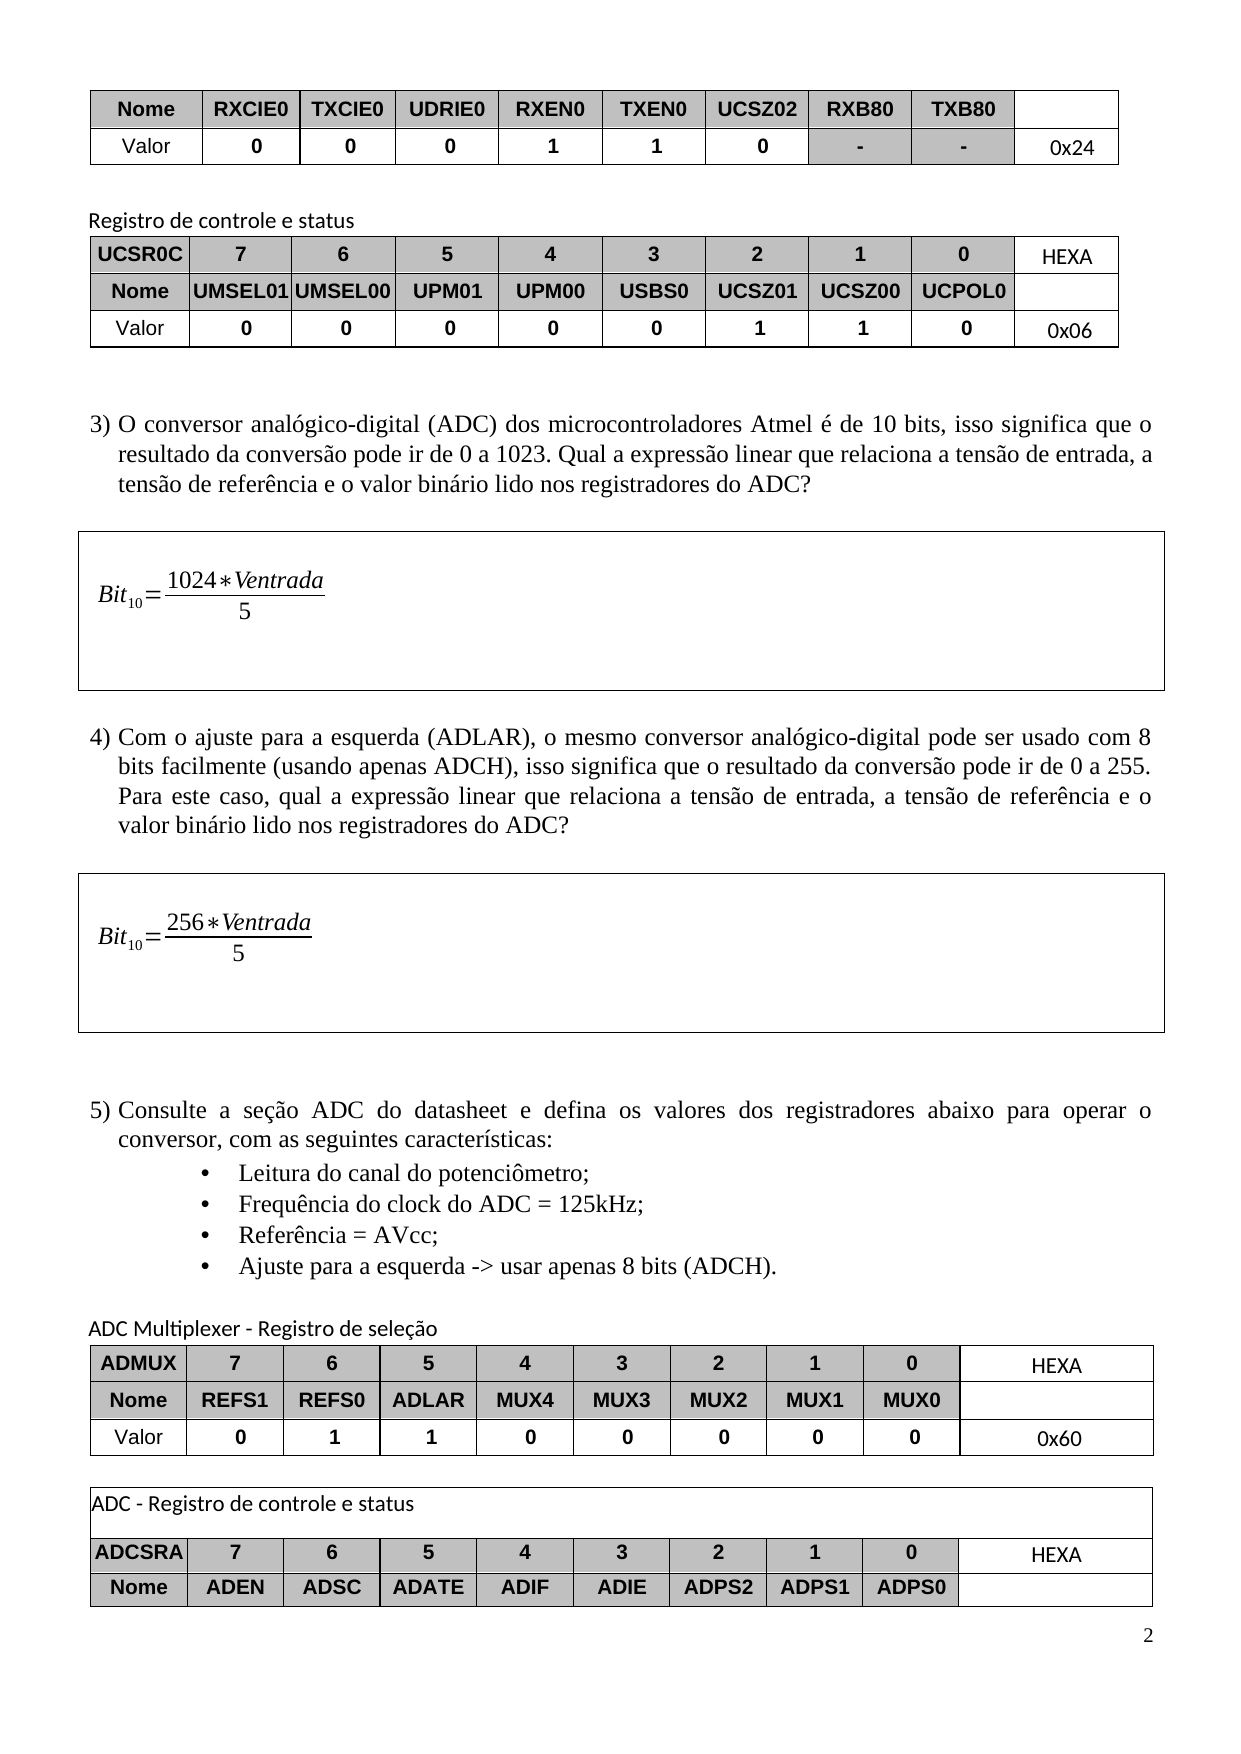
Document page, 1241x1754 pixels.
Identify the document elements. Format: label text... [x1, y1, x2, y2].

table_cell UCSZ01 [706, 274, 808, 310]
table_cell TXEN0 [603, 91, 705, 127]
table_cell 3 [574, 1539, 669, 1572]
table_cell ADCSRA [91, 1539, 187, 1572]
table_cell TXCIE0 [301, 91, 395, 127]
table_header [79, 874, 1164, 1032]
table_cell REFS1 [187, 1382, 283, 1418]
table_cell 0 [187, 1420, 283, 1455]
table_header 4 [499, 237, 602, 272]
table_cell [961, 1382, 1153, 1418]
table_cell 0 [203, 129, 299, 164]
table_cell - [809, 129, 911, 164]
text ADC Multiplexer - Registro de seleção [88, 1314, 1153, 1343]
table_cell Valor [91, 1420, 186, 1455]
table_cell MUX2 [671, 1382, 766, 1418]
table_cell ADPS1 [767, 1574, 862, 1606]
table_cell 0 [396, 311, 498, 346]
text Registro de controle e status [88, 206, 1153, 234]
table_cell UMSEL00 [292, 274, 395, 310]
table_cell 1 [706, 311, 808, 346]
table_cell 0 [864, 1420, 959, 1455]
table_header 2 [706, 237, 808, 272]
table_cell 1 [767, 1539, 862, 1572]
table_cell ADEN [188, 1574, 283, 1606]
table_header ADC - Registro de controle e status [91, 1488, 477, 1537]
table_cell Nome [91, 1574, 187, 1606]
table_cell 0 [477, 1420, 573, 1455]
table_cell 1 [381, 1420, 476, 1455]
table_header 3 [574, 1346, 670, 1381]
table_cell [959, 1574, 1152, 1606]
table_header 1 [809, 237, 911, 272]
table_header ADMUX [91, 1346, 186, 1381]
table_header HEXA [1015, 237, 1118, 272]
table_cell UCPOL0 [912, 274, 1014, 310]
table_cell 0 [671, 1420, 766, 1455]
table_cell RXEN0 [499, 91, 602, 127]
table_cell UCSZ00 [809, 274, 911, 310]
table_header 7 [187, 1346, 283, 1381]
table_header 5 [396, 237, 498, 272]
table_cell 1 [809, 311, 911, 346]
table_header [477, 1488, 573, 1537]
table_header 2 [671, 1346, 766, 1381]
table_header 7 [190, 237, 291, 272]
table_cell ADPS0 [863, 1574, 958, 1606]
table_cell Nome [91, 1382, 186, 1418]
table_cell 0 [574, 1420, 670, 1455]
table_cell MUX1 [767, 1382, 863, 1418]
table_cell [1015, 274, 1118, 310]
table_header 6 [284, 1346, 379, 1381]
table_header 6 [292, 237, 395, 272]
list Consulte a seção ADC do datasheet e defina os valores dos registradores abaixo para operar o conversor, com as seguintes características: [89, 1095, 1153, 1153]
table_cell 0 [863, 1539, 958, 1572]
table_header 0 [912, 237, 1014, 272]
table_header 1 [767, 1346, 863, 1381]
list O conversor analógico-digital (ADC) dos microcontroladores Atmel é de 10 bits, isso significa que o resultado da conversão pode ir de 0 a 1023. Qual a expressão linear que relaciona a tensão de entrada, a tensão de referência e o valor binário lido nos registradores do ADC? [89, 409, 1153, 497]
table_cell 0 [499, 311, 602, 346]
table_cell [1015, 91, 1118, 127]
table_header 0 [864, 1346, 959, 1381]
table_header [959, 1488, 1152, 1537]
table_cell TXB80 [912, 91, 1014, 127]
table_cell 0x06 [1015, 311, 1118, 346]
table_cell 0 [396, 129, 498, 164]
table_cell UDRIE0 [396, 91, 498, 127]
table_header [574, 1488, 670, 1537]
table_cell 0 [603, 311, 705, 346]
table_cell UPM01 [396, 274, 498, 310]
table_cell USBS0 [603, 274, 705, 310]
table_cell 0 [292, 311, 395, 346]
table_cell ADATE [381, 1574, 476, 1606]
table_header [766, 1488, 863, 1537]
list Referência = AVcc; [201, 1220, 1153, 1249]
table_cell Nome [91, 91, 202, 127]
table_cell 7 [188, 1539, 283, 1572]
table_cell 0 [767, 1420, 863, 1455]
table_cell 5 [381, 1539, 476, 1572]
table_header HEXA [961, 1346, 1153, 1381]
table_cell 0 [301, 129, 395, 164]
table_cell MUX3 [574, 1382, 670, 1418]
table_cell 0 [706, 129, 808, 164]
table_header [670, 1488, 766, 1537]
table_cell UCSZ02 [706, 91, 808, 127]
table_cell Valor [91, 129, 202, 164]
table_header UCSR0C [91, 237, 189, 272]
table_cell ADSC [284, 1574, 379, 1606]
table_cell 4 [477, 1539, 573, 1572]
table_header [79, 532, 1164, 690]
table_cell - [912, 129, 1014, 164]
table_cell MUX4 [477, 1382, 573, 1418]
table_cell UMSEL01 [190, 274, 291, 310]
list Frequência do clock do ADC = 125kHz; [201, 1189, 1153, 1218]
table_cell 1 [284, 1420, 379, 1455]
table_cell MUX0 [864, 1382, 959, 1418]
table_header 3 [603, 237, 705, 272]
table_cell ADIE [574, 1574, 669, 1606]
table_cell ADPS2 [670, 1574, 766, 1606]
table_cell ADLAR [381, 1382, 476, 1418]
table_cell 6 [284, 1539, 379, 1572]
table_cell 1 [499, 129, 602, 164]
table_header 4 [477, 1346, 573, 1381]
table_cell 0x24 [1015, 129, 1118, 164]
table_cell UPM00 [499, 274, 602, 310]
table_cell ADIF [477, 1574, 573, 1606]
table_cell 0 [190, 311, 291, 346]
table_header [863, 1488, 959, 1537]
table_cell HEXA [959, 1539, 1152, 1572]
table_cell RXB80 [809, 91, 911, 127]
table_cell Valor [91, 311, 189, 346]
table_cell RXCIE0 [203, 91, 299, 127]
table_header 5 [381, 1346, 476, 1381]
list Ajuste para a esquerda -> usar apenas 8 bits (ADCH). [201, 1251, 1153, 1279]
table_cell 1 [603, 129, 705, 164]
table_cell 2 [670, 1539, 766, 1572]
table_cell 0x60 [961, 1420, 1153, 1455]
list Com o ajuste para a esquerda (ADLAR), o mesmo conversor analógico-digital pode ser usado com 8 bits facilmente (usando apenas ADCH), isso significa que o resultado da conversão pode ir de 0 a 255. Para este caso, qual a expressão linear que relaciona a tensão de entrada, a tensão de referência e o valor binário lido nos registradores do ADC? [89, 722, 1153, 839]
table_cell REFS0 [284, 1382, 379, 1418]
table_cell Nome [91, 274, 189, 310]
list Leitura do canal do potenciômetro; [201, 1158, 1153, 1187]
table_cell 0 [912, 311, 1014, 346]
